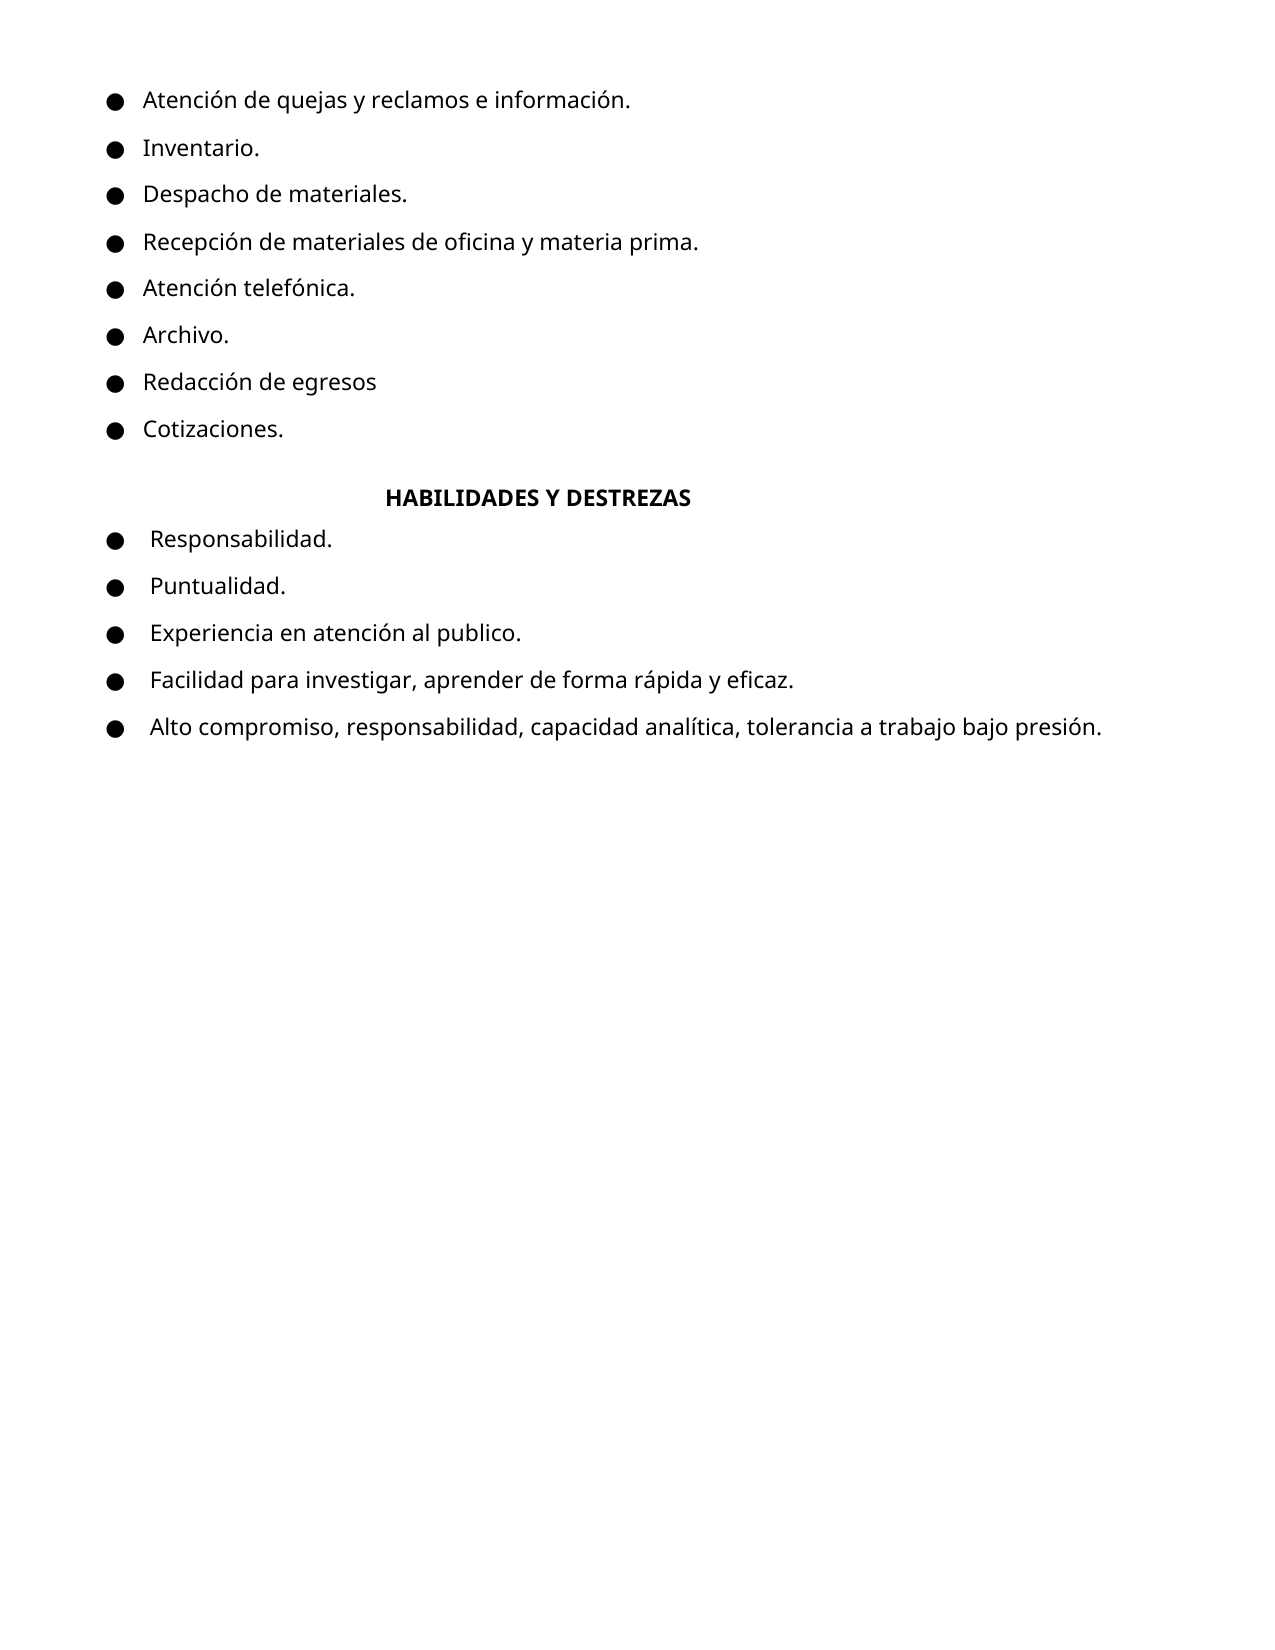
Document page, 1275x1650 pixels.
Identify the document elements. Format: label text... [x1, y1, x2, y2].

list Atención telefónica. [105, 263, 1169, 310]
list Responsabilidad. [105, 513, 1169, 560]
list Experiencia en atención al publico. [105, 607, 1169, 654]
list Cotizaciones. [105, 404, 1169, 451]
list Atención de quejas y reclamos e información. [105, 75, 1169, 122]
list Puntualidad. [105, 560, 1169, 607]
list Archivo. [105, 310, 1169, 357]
text HABILIDADES Y DESTREZAS [105, 482, 1169, 513]
list Despacho de materiales. [105, 169, 1169, 216]
list Facilidad para investigar, aprender de forma rápida y eficaz. [105, 654, 1169, 701]
list Alto compromiso, responsabilidad, capacidad analítica, tolerancia a trabajo bajo presión. [105, 701, 1169, 748]
list Inventario. [105, 122, 1169, 169]
list Redacción de egresos [105, 357, 1169, 404]
list Recepción de materiales de oficina y materia prima. [105, 216, 1169, 263]
